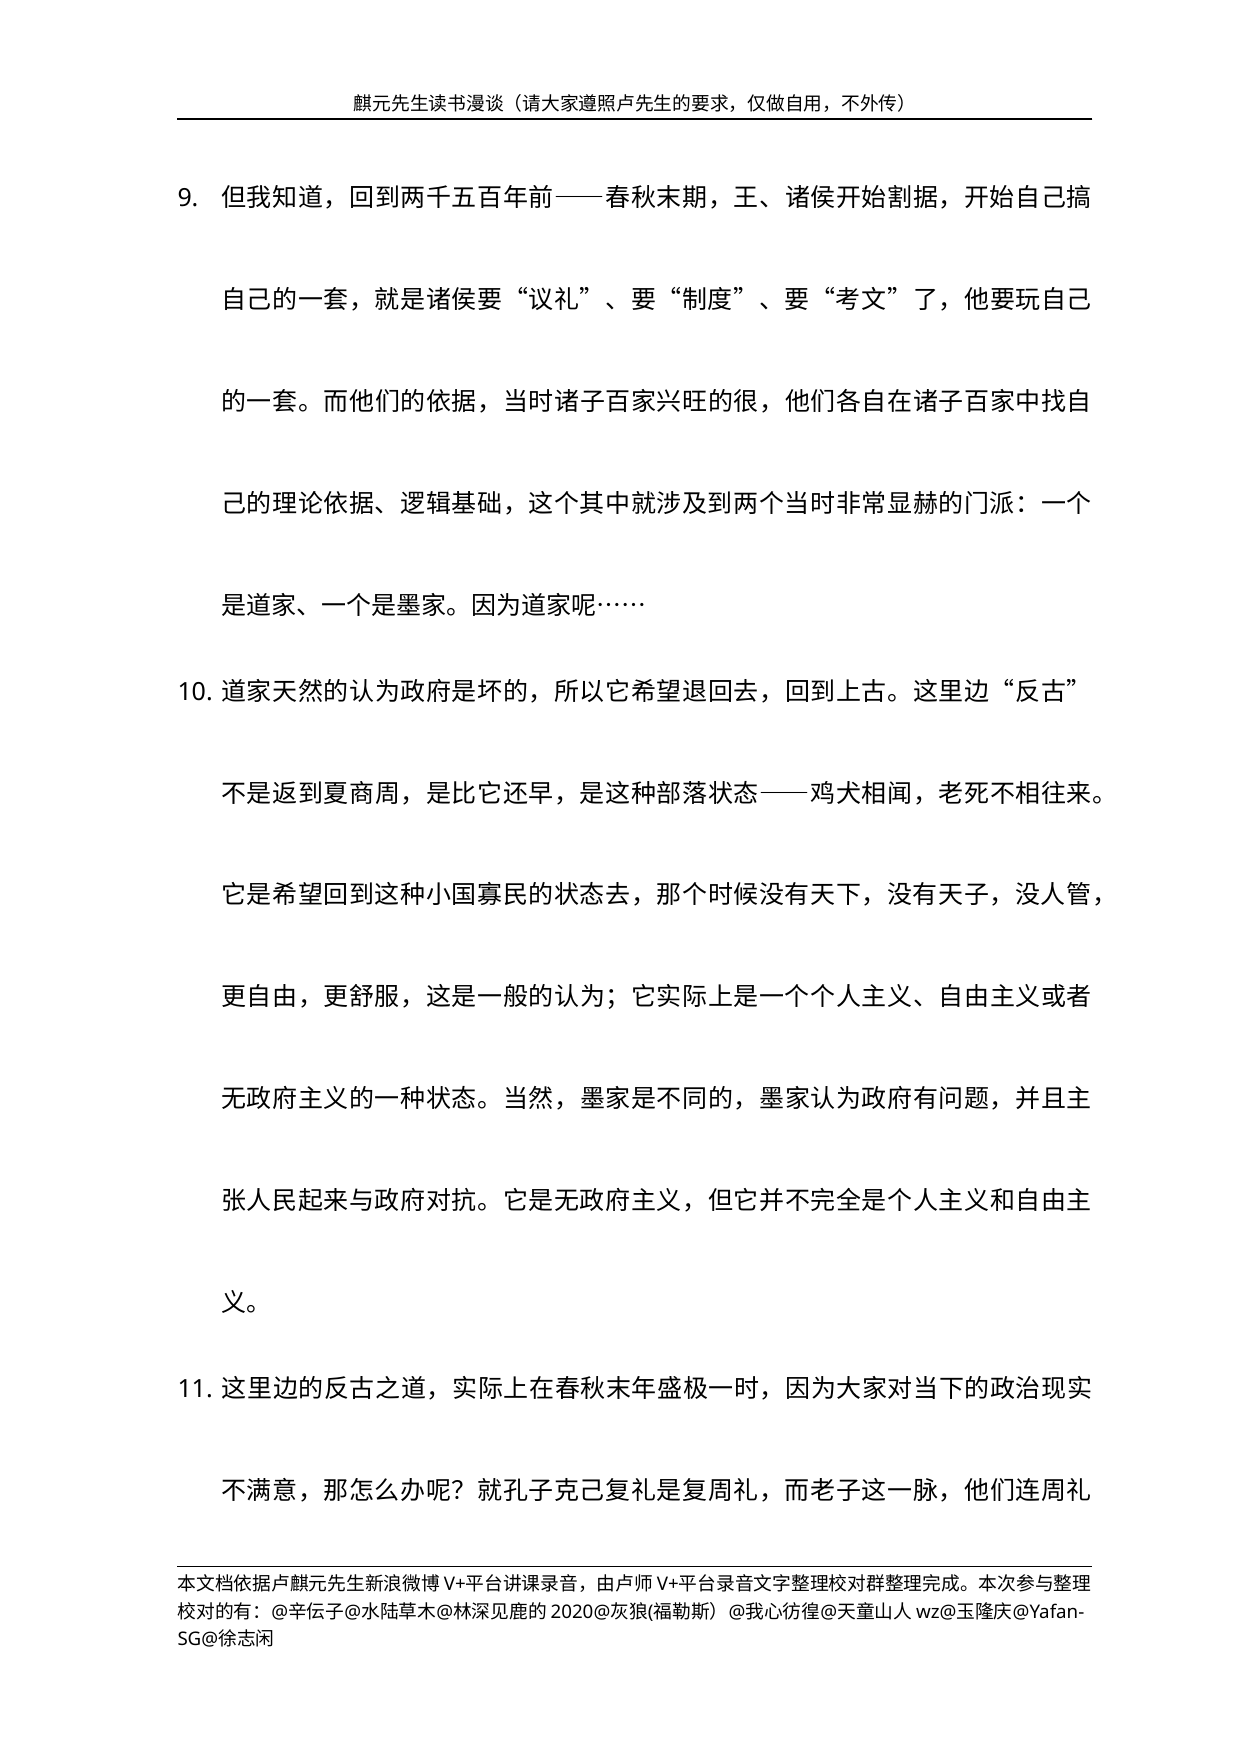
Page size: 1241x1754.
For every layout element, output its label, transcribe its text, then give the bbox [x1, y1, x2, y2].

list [177, 1353, 1092, 1522]
list 但我知道，回到两千五百年前——春秋末期，王、诸侯开始割据，开始自己搞自己的一套，就是诸侯要“议礼”、要“制度”、要“考文”了，他要玩自己的一套。而他们的依据，当时诸子百家兴旺的很，他们各自在诸子百家中找自己的理论依据、逻辑基础，这个其中就涉及到两个当时非常显赫的门派：一个是道家、一个是墨家。因为道家呢…… [177, 162, 1092, 637]
list 道家天然的认为政府是坏的，所以它希望退回去，回到上古。这里边“反古”不是返到夏商周，是比它还早，是这种部落状态——鸡犬相闻，老死不相往来。它是希望回到这种小国寡民的状态去，那个时候没有天下，没有天子，没人管，更自由，更舒服，这是一般的认为；它实际上是一个个人主义、自由主义或者无政府主义的一种状态。当然，墨家是不同的，墨家认为政府有问题，并且主张人民起来与政府对抗。它是无政府主义，但它并不完全是个人主义和自由主义。 [177, 655, 1092, 1334]
